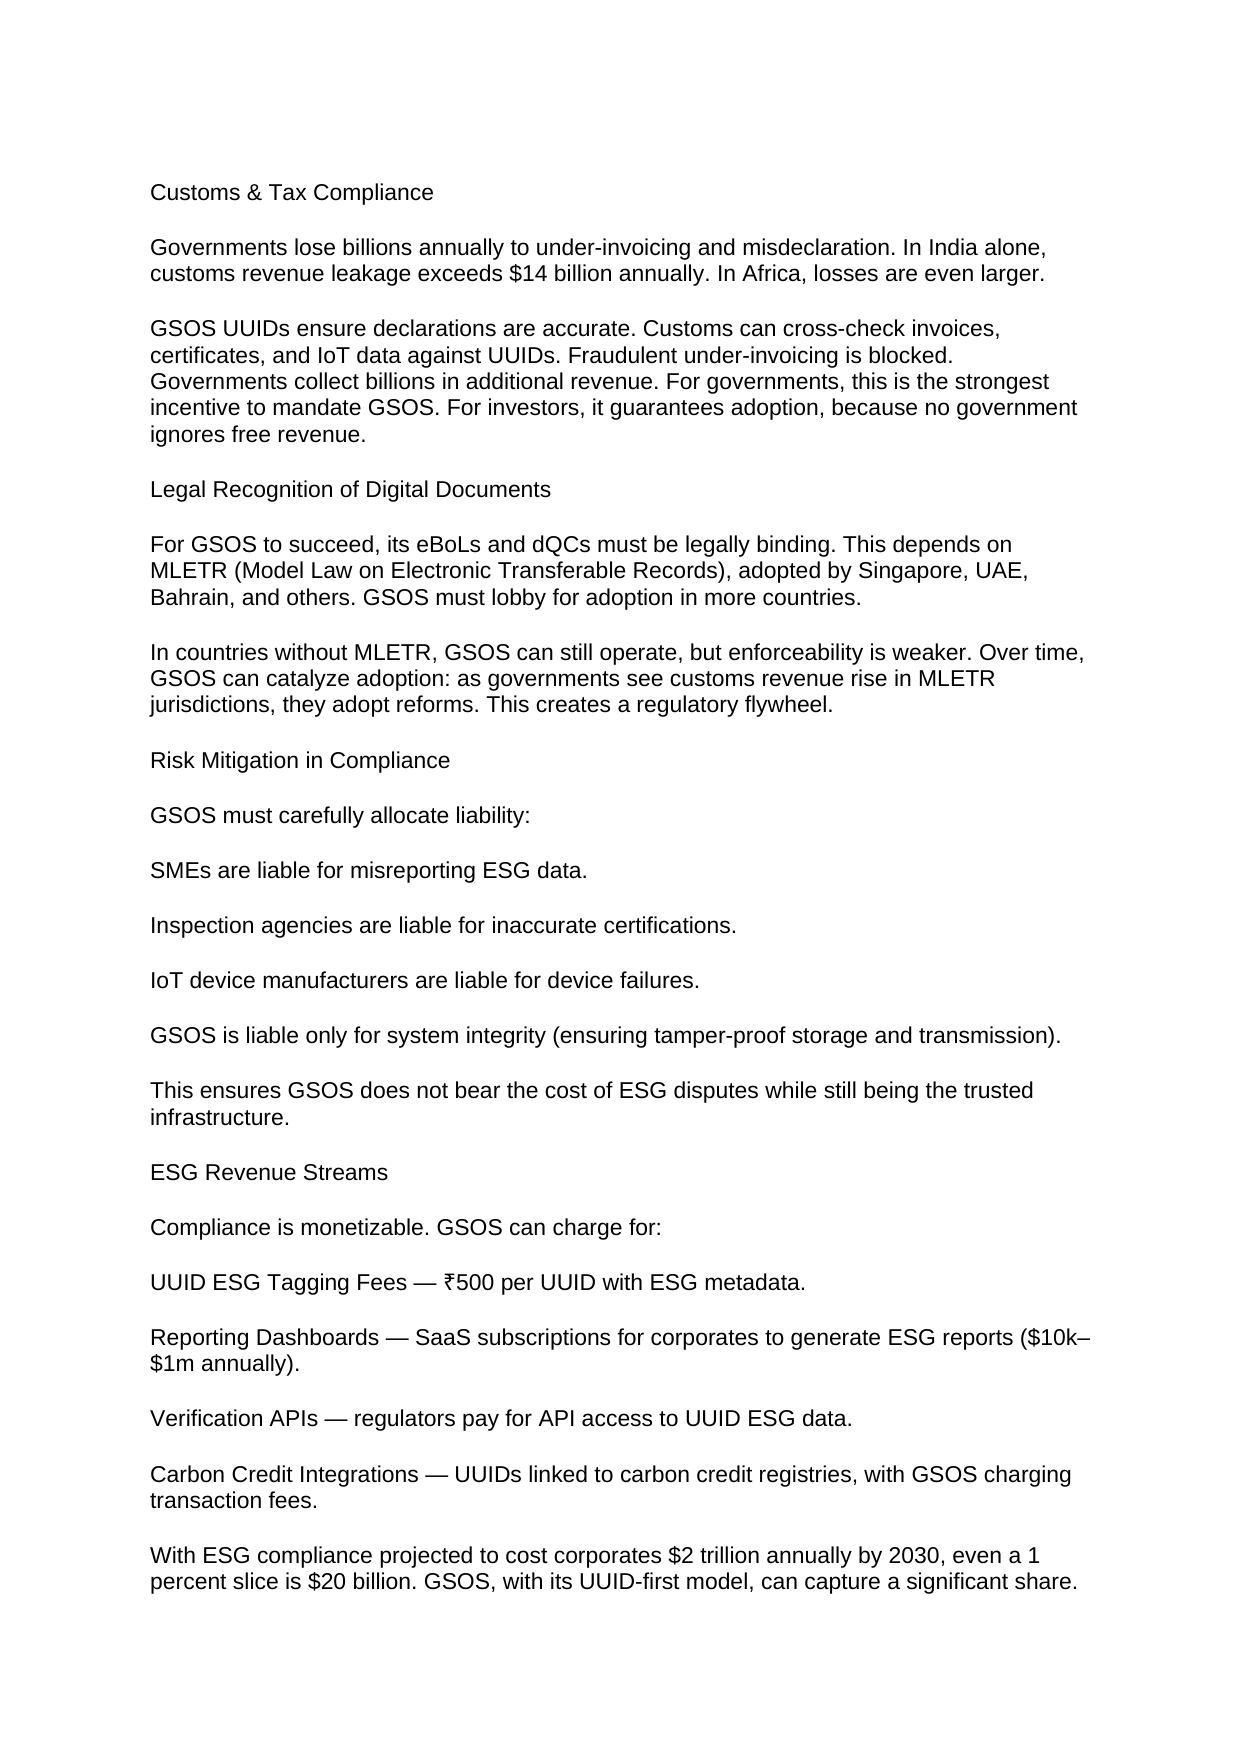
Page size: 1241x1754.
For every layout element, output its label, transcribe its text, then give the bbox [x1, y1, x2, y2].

text Compliance is monetizable. GSOS can charge for: [150, 1214, 1090, 1240]
text Inspection agencies are liable for inaccurate certifications. [150, 912, 1090, 938]
text For GSOS to succeed, its eBoLs and dQCs must be legally binding. This depends on MLETR (Model Law on Electronic Transferable Records), adopted by Singapore, UAE, Bahrain, and others. GSOS must lobby for adoption in more countries. [150, 531, 1090, 610]
text This ensures GSOS does not bear the cost of ESG disputes while still being the trusted infrastructure. [150, 1077, 1090, 1130]
text GSOS UUIDs ensure declarations are accurate. Customs can cross-check invoices, certificates, and IoT data against UUIDs. Fraudulent under-invoicing is blocked. Governments collect billions in additional revenue. For governments, this is the strongest incentive to mandate GSOS. For investors, it guarantees adoption, because no government ignores free revenue. [150, 315, 1090, 447]
text UUID ESG Tagging Fees — ₹500 per UUID with ESG metadata. [150, 1269, 1090, 1295]
text IoT device manufacturers are liable for device failures. [150, 967, 1090, 993]
text ESG Revenue Streams [150, 1159, 1090, 1185]
text In countries without MLETR, GSOS can still operate, but enforceability is weaker. Over time, GSOS can catalyze adoption: as governments see customs revenue rise in MLETR jurisdictions, they adopt reforms. This creates a regulatory flywheel. [150, 639, 1090, 718]
text Carbon Credit Integrations — UUIDs linked to carbon credit registries, with GSOS charging transaction fees. [150, 1461, 1090, 1513]
text Governments lose billions annually to under-invoicing and misdeclaration. In India alone, customs revenue leakage exceeds $14 billion annually. In Africa, losses are even larger. [150, 234, 1090, 287]
text SMEs are liable for misreporting ESG data. [150, 857, 1090, 883]
text Verification APIs — regulators pay for API access to UUID ESG data. [150, 1405, 1090, 1432]
text Reporting Dashboards — SaaS subscriptions for corporates to generate ESG reports ($10k–$1m annually). [150, 1324, 1090, 1377]
text GSOS is liable only for system integrity (ensuring tamper-proof storage and transmission). [150, 1022, 1090, 1048]
text Risk Mitigation in Compliance [150, 747, 1090, 773]
text GSOS must carefully allocate liability: [150, 802, 1090, 828]
text Customs & Tax Compliance [150, 179, 1090, 205]
text With ESG compliance projected to cost corporates $2 trillion annually by 2030, even a 1 percent slice is $20 billion. GSOS, with its UUID-first model, can capture a significant share. [150, 1542, 1090, 1595]
text Legal Recognition of Digital Documents [150, 476, 1090, 502]
